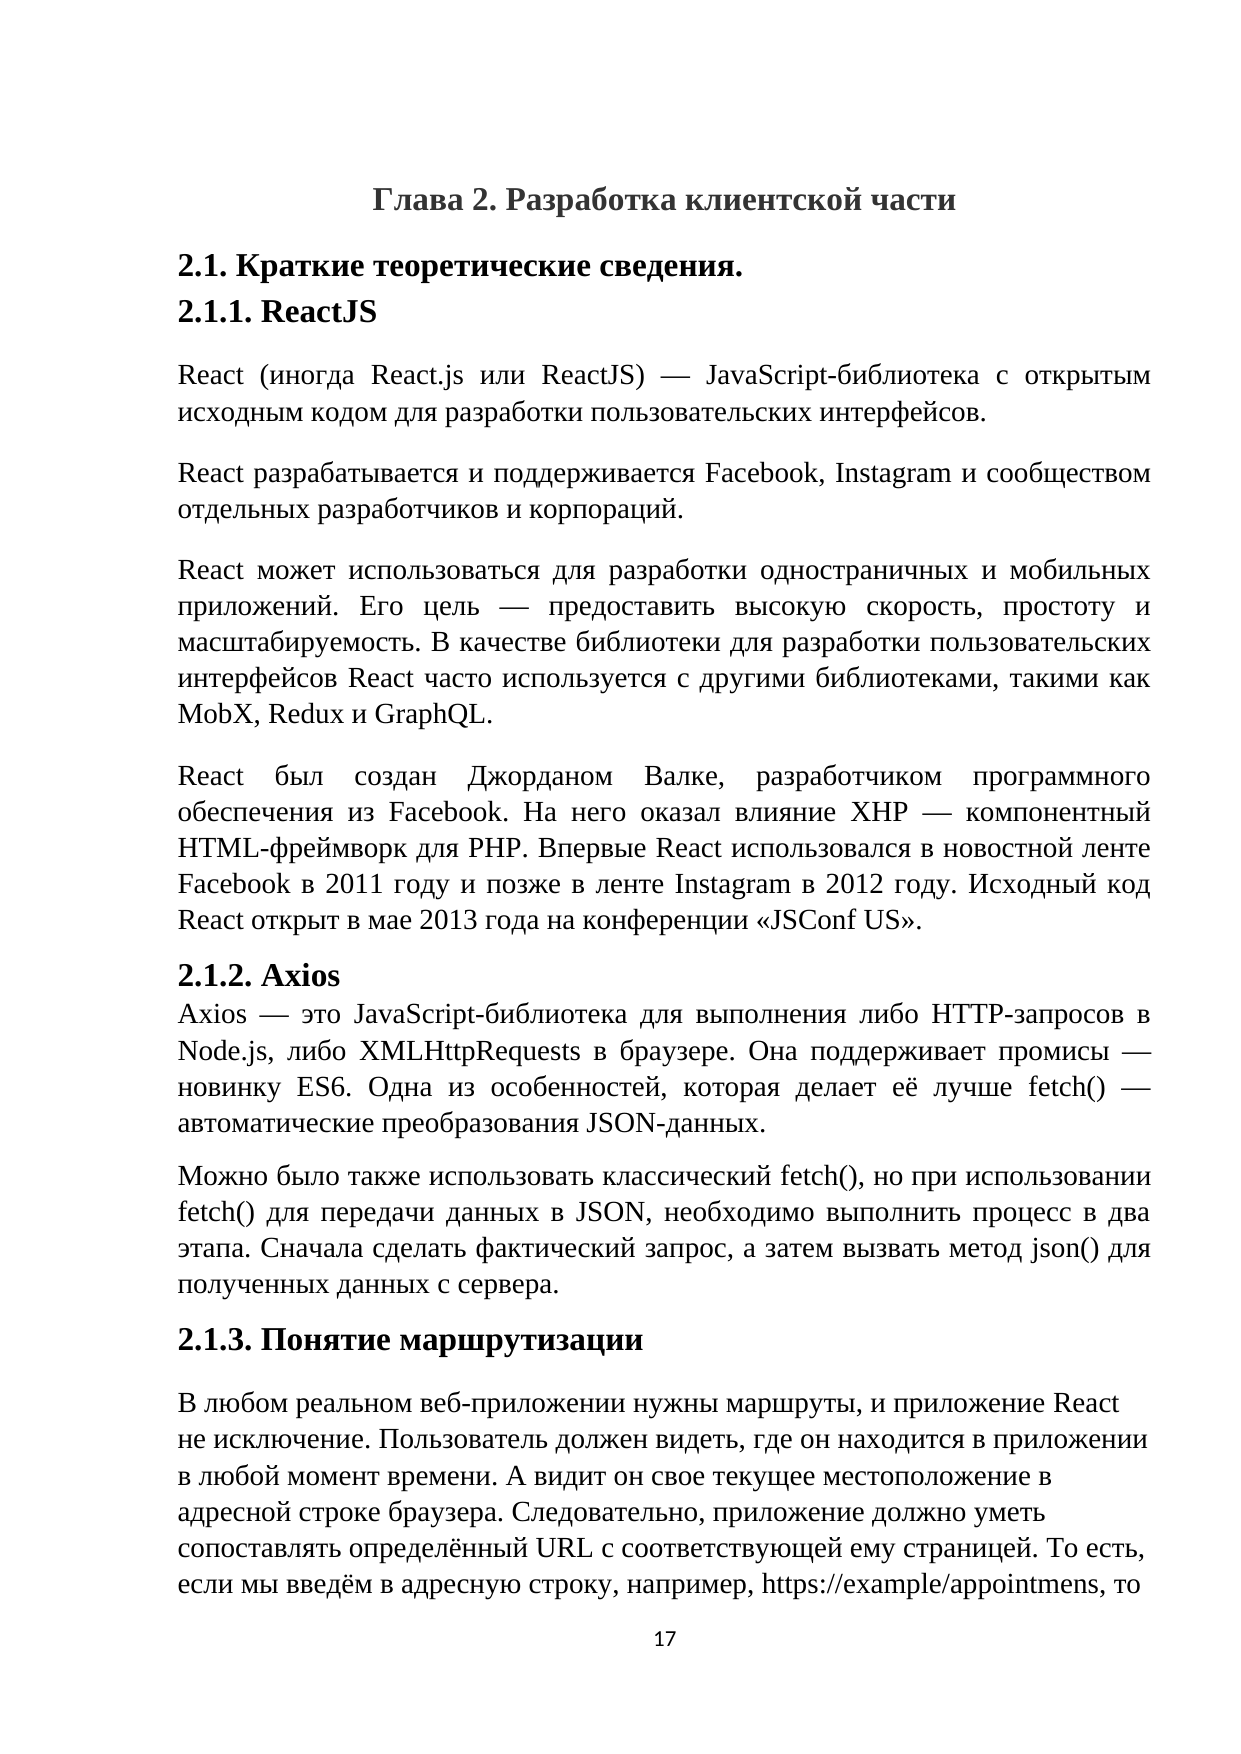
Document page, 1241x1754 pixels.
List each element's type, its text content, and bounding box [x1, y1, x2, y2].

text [177, 1385, 1152, 1600]
subtitle 2.1.2. Axios [177, 955, 1152, 993]
subtitle 2.1.1. ReactJS [177, 291, 1152, 329]
subtitle 2.1. Краткие теоретические сведения. [177, 246, 1152, 284]
text React (иногда React.js или ReactJS) — JavaScript-библиотека с открытым исходным кодом для разработки пользовательских интерфейсов. [177, 357, 1152, 427]
subtitle Глава 2. Разработка клиентской части [177, 179, 1152, 218]
text React был создан Джорданом Валке, разработчиком программного обеспечения из Facebook. На него оказал влияние XHP — компонентный HTML-фреймворк для PHP. Впервые React использовался в новостной ленте Facebook в 2011 году и позже в ленте Instagram в 2012 году. Исходный код React открыт в мае 2013 года на конференции «JSConf US». [177, 758, 1152, 936]
text Можно было также использовать классический fetch(), но при использовании fetch() для передачи данных в JSON, необходимо выполнить процесс в два этапа. Сначала сделать фактический запрос, а затем вызвать метод json() для полученных данных с сервера. [177, 1158, 1152, 1300]
text React может использоваться для разработки одностраничных и мобильных приложений. Его цель — предоставить высокую скорость, простоту и масштабируемость. В качестве библиотеки для разработки пользовательских интерфейсов React часто используется с другими библиотеками, такими как MobX, Redux и GraphQL. [177, 552, 1152, 730]
subtitle 2.1.3. Понятие маршрутизации [177, 1319, 1152, 1357]
text React разрабатывается и поддерживается Facebook, Instagram и сообществом отдельных разработчиков и корпораций. [177, 455, 1152, 524]
text Axios — это JavaScript-библиотека для выполнения либо HTTP-запросов в Node.js, либо XMLHttpRequests в браузере. Она поддерживает промисы — новинку ES6. Одна из особенностей, которая делает её лучше fetch() — автоматические преобразования JSON-данных. [177, 997, 1152, 1138]
